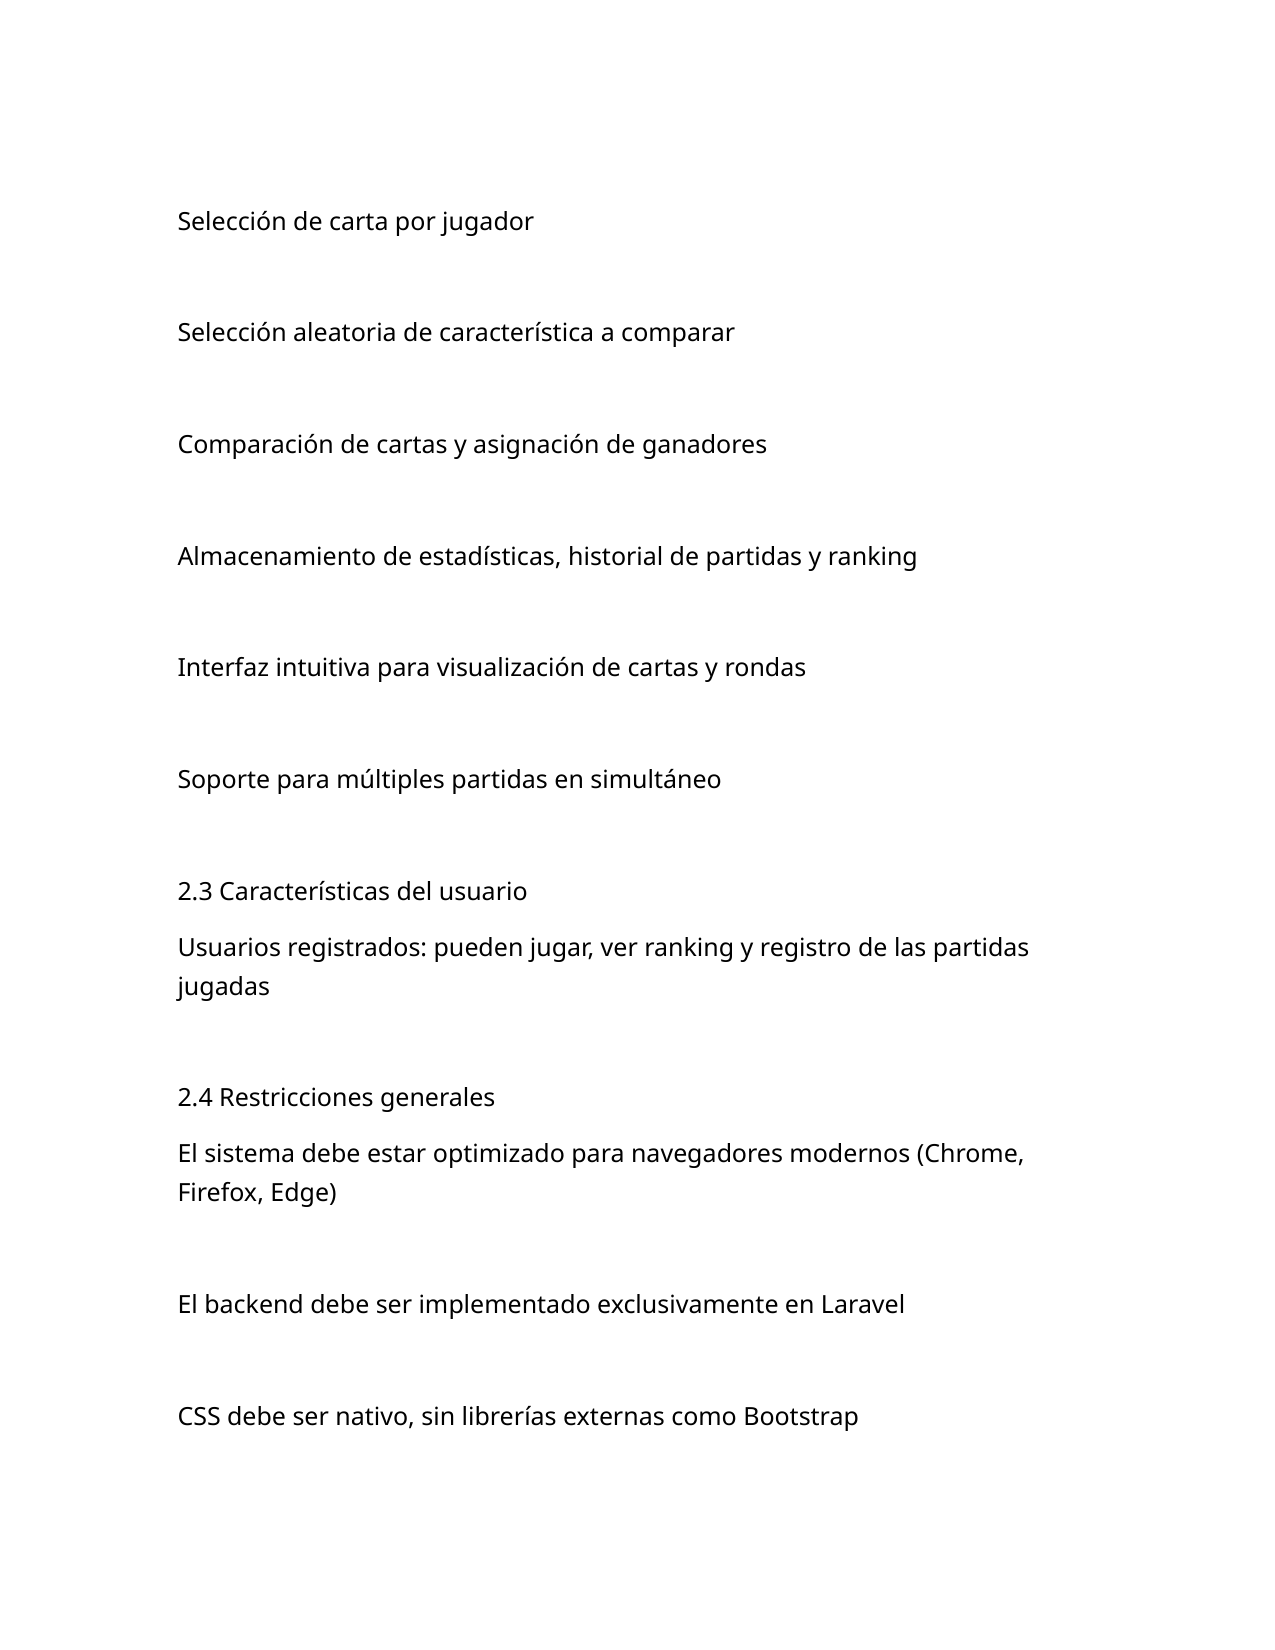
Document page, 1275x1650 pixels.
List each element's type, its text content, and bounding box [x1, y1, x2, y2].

text CSS debe ser nativo, sin librerías externas como Bootstrap [177, 1398, 1098, 1432]
text El sistema debe estar optimizado para navegadores modernos (Chrome, Firefox, Edge) [177, 1136, 1098, 1209]
text El backend debe ser implementado exclusivamente en Laravel [177, 1287, 1098, 1321]
text 2.3 Características del usuario [177, 873, 1098, 907]
text Soporte para múltiples partidas en simultáneo [177, 762, 1098, 796]
text 2.4 Restricciones generales [177, 1080, 1098, 1114]
text Almacenamiento de estadísticas, historial de partidas y ranking [177, 538, 1098, 572]
text Selección de carta por jugador [177, 203, 1098, 237]
text Usuarios registrados: pueden jugar, ver ranking y registro de las partidas jugadas [177, 929, 1098, 1002]
text Selección aleatoria de característica a comparar [177, 315, 1098, 349]
text Interfaz intuitiva para visualización de cartas y rondas [177, 650, 1098, 684]
text Comparación de cartas y asignación de ganadores [177, 427, 1098, 461]
